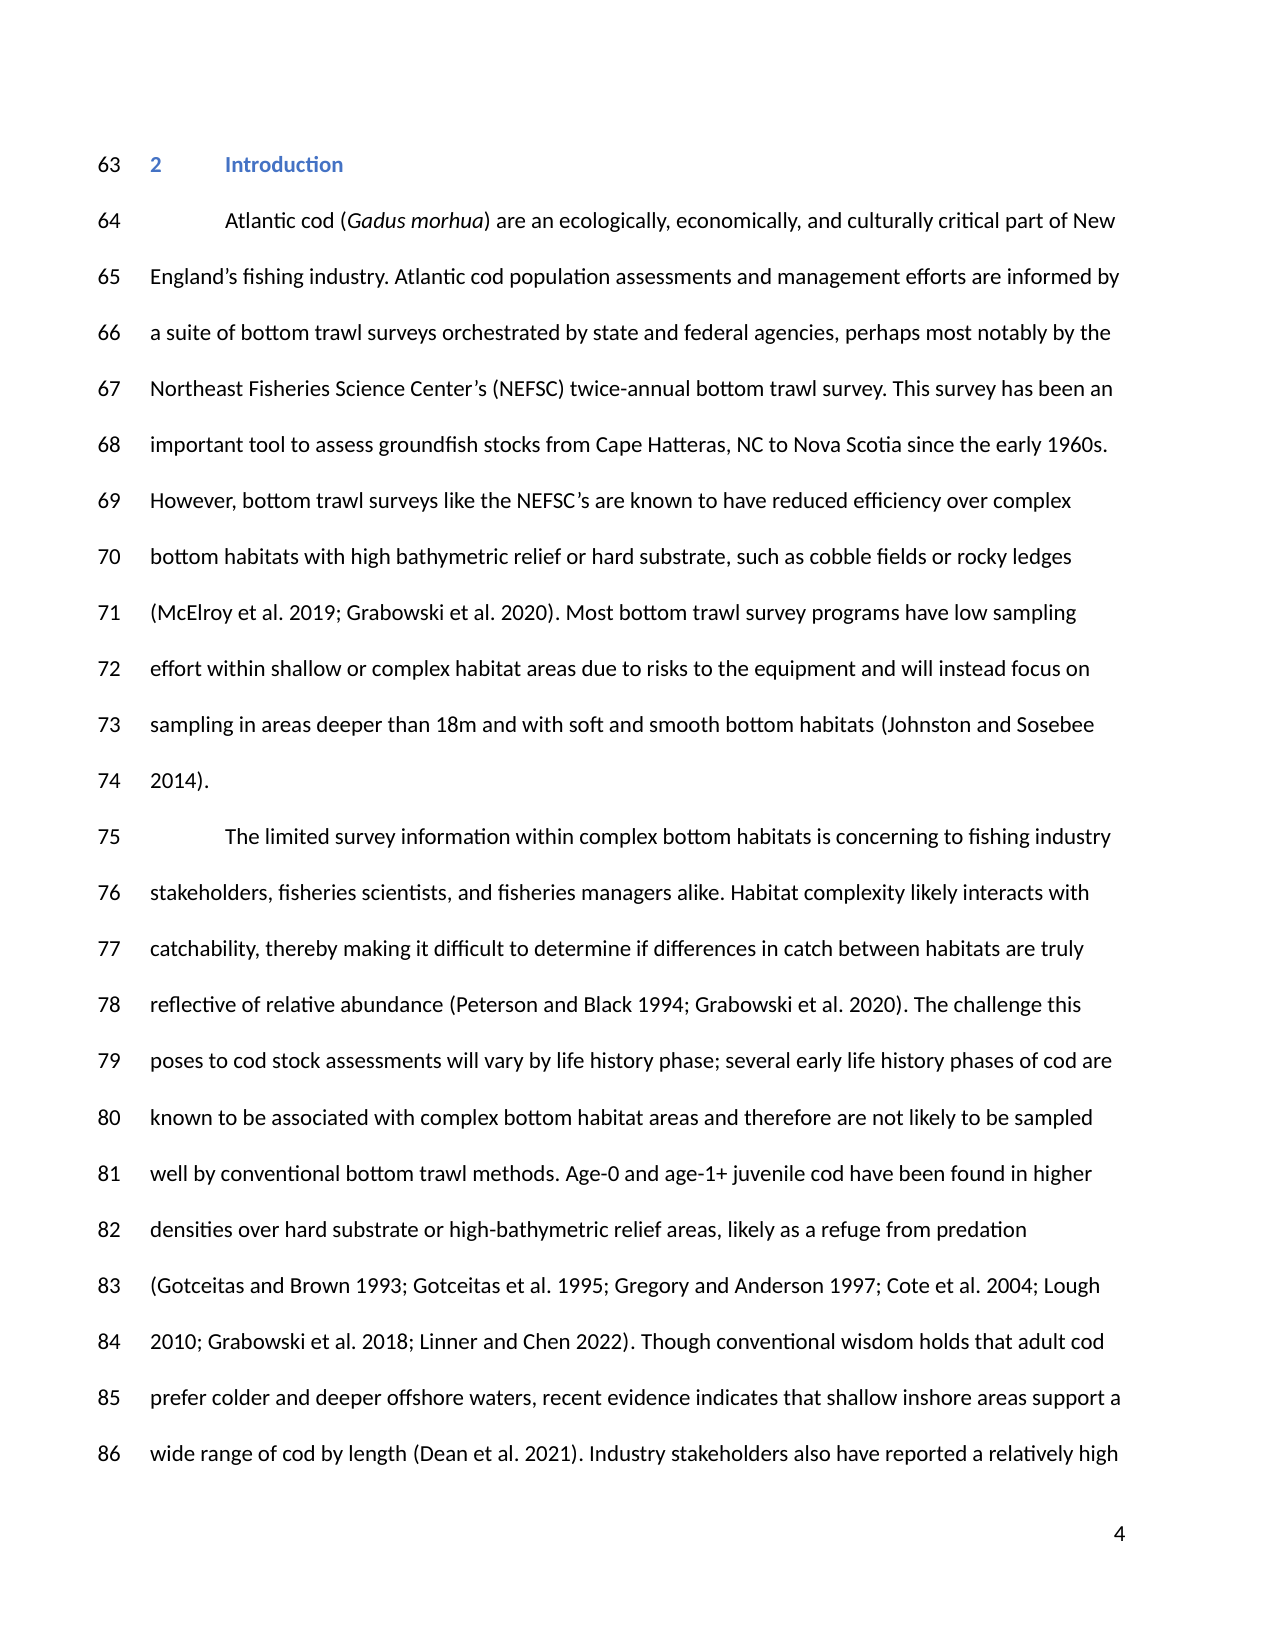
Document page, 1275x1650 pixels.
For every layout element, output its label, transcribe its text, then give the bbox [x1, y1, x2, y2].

text 2 Introduction [150, 150, 1125, 178]
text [150, 822, 1125, 1467]
text Atlantic cod (Gadus morhua) are an ecologically, economically, and culturally critical part of New England’s fishing industry. Atlantic cod population assessments and management efforts are informed by a suite of bottom trawl surveys orchestrated by state and federal agencies, perhaps most notably by the Northeast Fisheries Science Center’s (NEFSC) twice-annual bottom trawl survey. This survey has been an important tool to assess groundfish stocks from Cape Hatteras, NC to Nova Scotia since the early 1960s. However, bottom trawl surveys like the NEFSC’s are known to have reduced efficiency over complex bottom habitats with high bathymetric relief or hard substrate, such as cobble fields or rocky ledges (McElroy et al. 2019; Grabowski et al. 2020). Most bottom trawl survey programs have low sampling effort within shallow or complex habitat areas due to risks to the equipment and will instead focus on sampling in areas deeper than 18m and with soft and smooth bottom habitats (Johnston and Sosebee 2014). [150, 206, 1125, 794]
